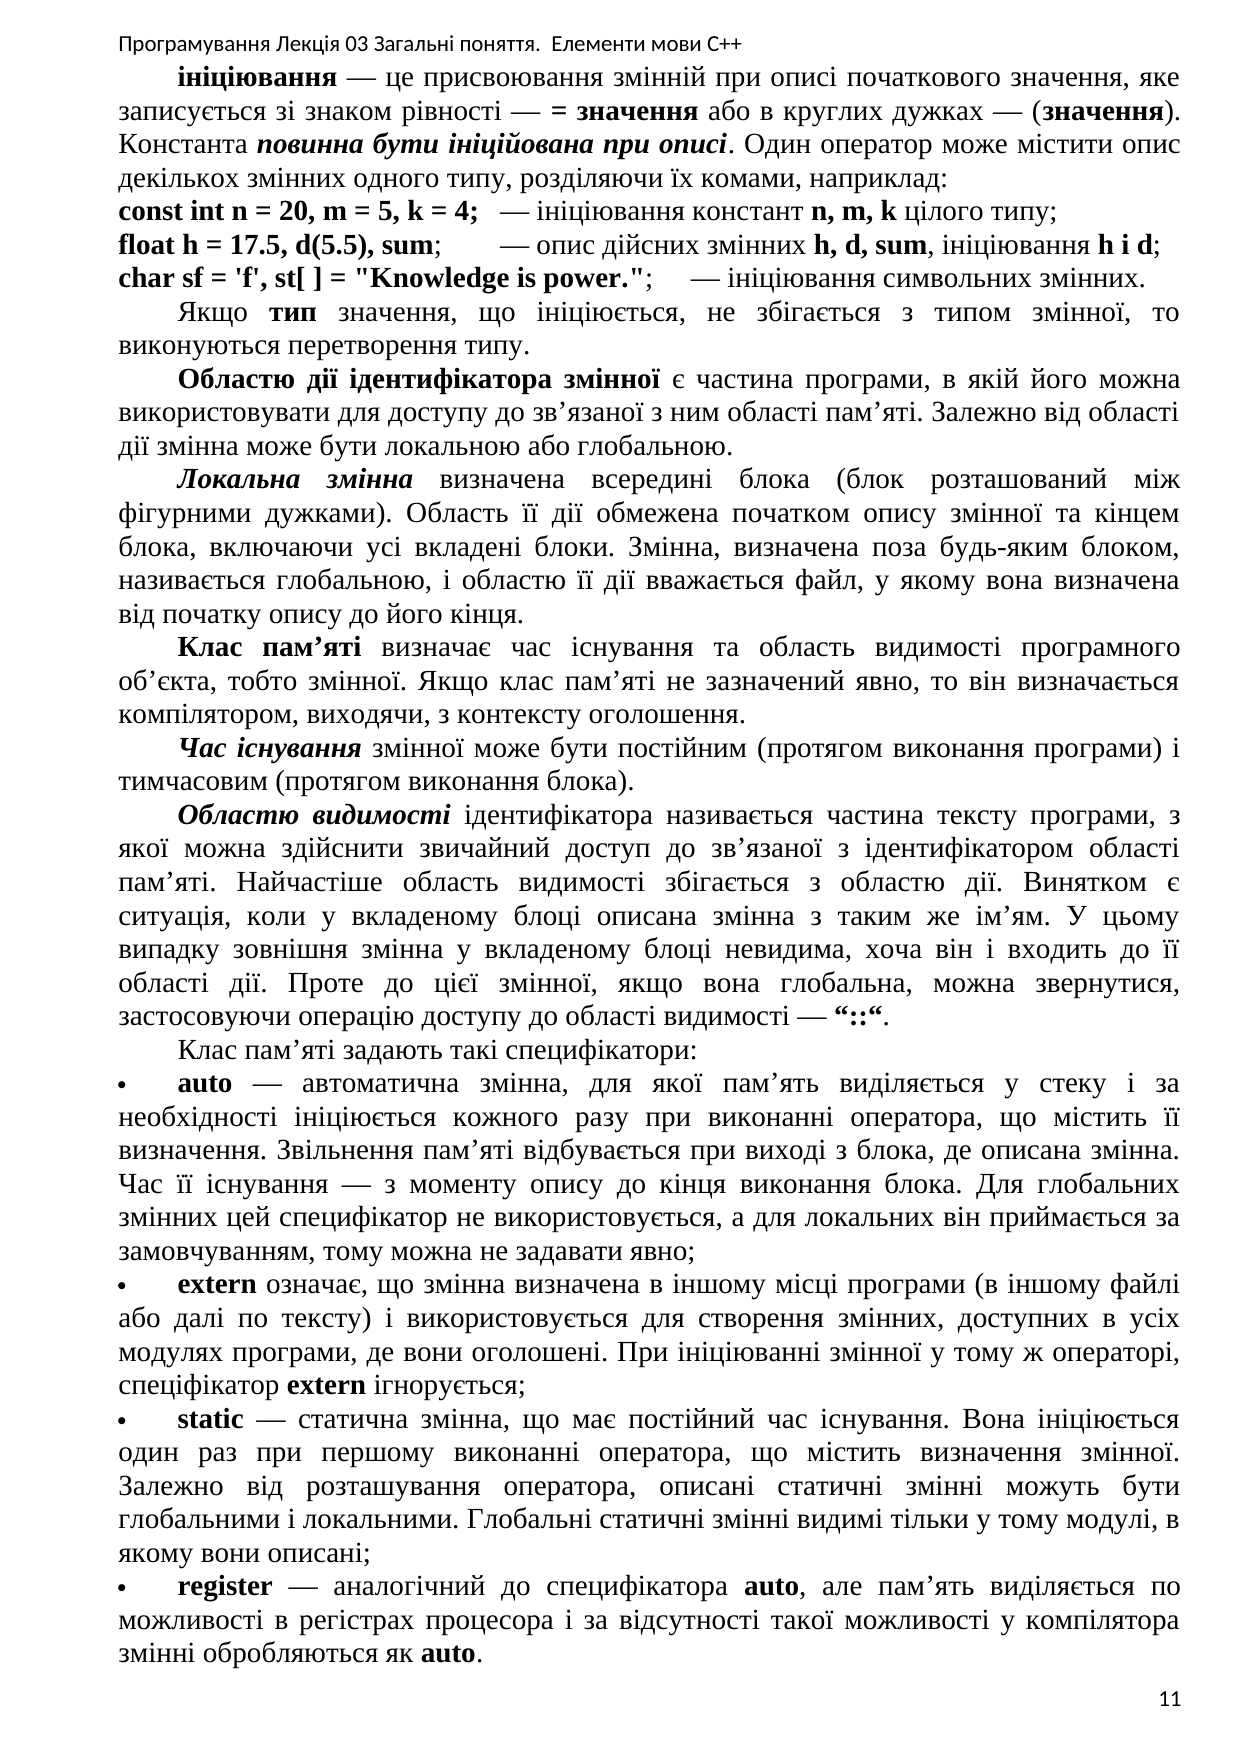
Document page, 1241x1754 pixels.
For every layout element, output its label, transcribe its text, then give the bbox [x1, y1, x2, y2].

text Областю видимості ідентифікатора називається частина тексту програми, з якої можна здійснити звичайний доступ до зв’язаної з ідентифікатором області пам’яті. Найчастіше область видимості збігається з областю дії. Винятком є ситуація, коли у вкладеному блоці описана змінна з таким же ім’ям. У цьому випадку зовнішня змінна у вкладеному блоці невидима, хоча він і входить до її області дії. Проте до цієї змінної, якщо вона глобальна, можна звернутися, застосовуючи операцію доступу до області видимості — “::“. [118, 797, 1181, 1032]
list register — аналогічний до специфікатора auto, але пам’ять виділяється по можливості в регістрах процесора і за відсутності такої можливості у компілятора змінні обробляються як auto. [118, 1568, 1181, 1669]
text const int n = 20, m = 5, k = 4; — ініціювання констант n, m, k цілого типу; [118, 193, 1181, 227]
list static — статична змінна, що має постійний час існування. Вона ініціюється один раз при першому виконанні оператора, що містить визначення змінної. Залежно від розташування оператора, описані статичні змінні можуть бути глобальними і локальними. Глобальні статичні змінні видимі тільки у тому модулі, в якому вони описані; [118, 1401, 1181, 1568]
text Клас пам’яті визначає час існування та область видимості програмного об’єкта, тобто змінної. Якщо клас пам’яті не зазначений явно, то він визначається компілятором, виходячи, з контексту оголошення. [118, 629, 1181, 730]
list auto — автоматична змінна, для якої пам’ять виділяється у стеку і за необхідності ініціюється кожного разу при виконанні оператора, що містить її визначення. Звільнення пам’яті відбувається при виході з блока, де описана змінна. Час її існування — з моменту опису до кінця виконання блока. Для глобальних змінних цей специфікатор не використовується, а для локальних він приймається за замовчуванням, тому можна не задавати явно; [118, 1065, 1181, 1267]
text float h = 17.5, d(5.5), sum; — опис дійсних змінних h, d, sum, ініціювання h і d; [118, 227, 1181, 260]
text Якщо тип значення, що ініціюється, не збігається з типом змінної, то виконуються перетворення типу. [118, 294, 1181, 361]
text Областю дії ідентифікатора змінної є частина програми, в якій його можна використовувати для доступу до зв’язаної з ним області пам’яті. Залежно від області дії змінна може бути локальною або глобальною. [118, 361, 1181, 462]
text Локальна змінна визначена всередині блока (блок розташований між фігурними дужками). Область її дії обмежена початком опису змінної та кінцем блока, включаючи усі вкладені блоки. Змінна, визначена поза будь-яким блоком, називається глобальною, і областю її дії вважається файл, у якому вона визначена від початку опису до його кінця. [118, 462, 1181, 629]
text char sf = 'f', st[ ] = "Knowledge is power."; — ініціювання символьних змінних. [118, 260, 1181, 294]
text Час існування змінної може бути постійним (протягом виконання програми) і тимчасовим (протягом виконання блока). [118, 730, 1181, 797]
list extern означає, що змінна визначена в іншому місці програми (в іншому файлі або далі по тексту) і використовується для створення змінних, доступних в усіх модулях програми, де вони оголошені. При ініціюванні змінної у тому ж операторі, спеціфікатор extern ігнорується; [118, 1267, 1181, 1401]
text Клас пам’яті задають такі специфікатори: [118, 1032, 1181, 1065]
text ініціювання — це присвоювання змінній при описі початкового значення, яке записується зі знаком рівності — = значення або в круглих дужках — (значення). Константа повинна бути ініційована при описі. Один оператор може містити опис декількох змінних одного типу, розділяючи їх комами, наприклад: [118, 59, 1181, 193]
